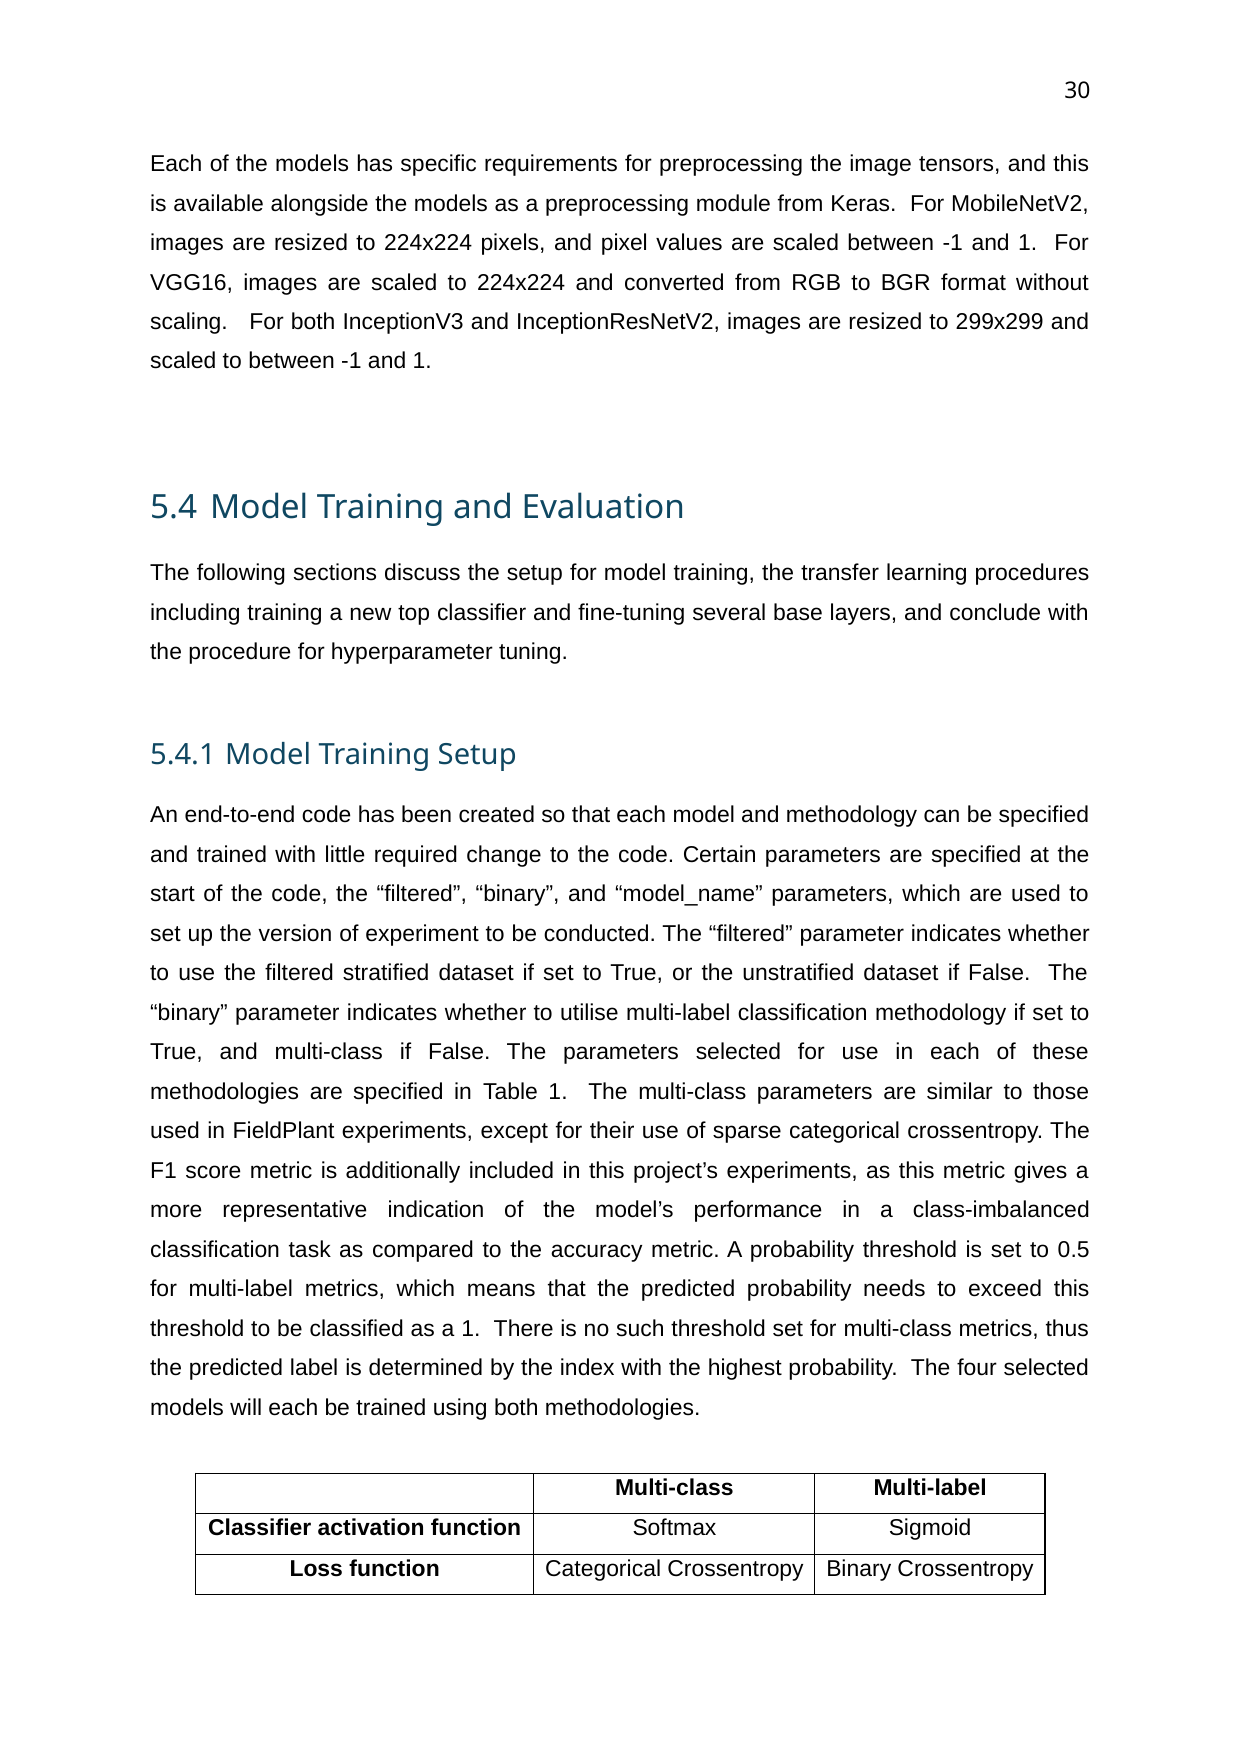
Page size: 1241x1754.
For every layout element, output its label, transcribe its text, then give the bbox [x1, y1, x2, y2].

text Each of the models has specific requirements for preprocessing the image tensors, and this is available alongside the models as a preprocessing module from Keras. For MobileNetV2, images are resized to 224x224 pixels, and pixel values are scaled between -1 and 1. For VGG16, images are scaled to 224x224 and converted from RGB to BGR format without scaling. For both InceptionV3 and InceptionResNetV2, images are resized to 299x299 and scaled to between -1 and 1. [150, 150, 1090, 374]
table_cell Loss function [196, 1555, 533, 1594]
subtitle Model Training Setup [150, 733, 1090, 773]
text The following sections discuss the setup for model training, the transfer learning procedures including training a new top classifier and fine-tuning several base layers, and conclude with the procedure for hyperparameter tuning. [150, 559, 1090, 664]
table_header Multi-label [815, 1474, 1044, 1513]
table_cell Categorical Crossentropy [534, 1555, 814, 1594]
text An end-to-end code has been created so that each model and methodology can be specified and trained with little required change to the code. Certain parameters are specified at the start of the code, the “filtered”, “binary”, and “model_name” parameters, which are used to set up the version of experiment to be conducted. The “filtered” parameter indicates whether to use the filtered stratified dataset if set to True, or the unstratified dataset if False. The “binary” parameter indicates whether to utilise multi-label classification methodology if set to True, and multi-class if False. The parameters selected for use in each of these methodologies are specified in Table 1. The multi-class parameters are similar to those used in FieldPlant experiments, except for their use of sparse categorical crossentropy. The F1 score metric is additionally included in this project’s experiments, as this metric gives a more representative indication of the model’s performance in a class-imbalanced classification task as compared to the accuracy metric. A probability threshold is set to 0.5 for multi-label metrics, which means that the predicted probability needs to exceed this threshold to be classified as a 1. There is no such threshold set for multi-class metrics, thus the predicted label is determined by the index with the highest probability. The four selected models will each be trained using both methodologies. [150, 801, 1090, 1420]
table_header Multi-class [534, 1474, 814, 1513]
table_cell Classifier activation function [196, 1514, 533, 1553]
subtitle Model Training and Evaluation [150, 482, 1090, 528]
table_cell Binary Crossentropy [815, 1555, 1044, 1594]
table_cell Sigmoid [815, 1514, 1044, 1553]
table_header [196, 1474, 533, 1513]
table_cell Softmax [534, 1514, 814, 1553]
